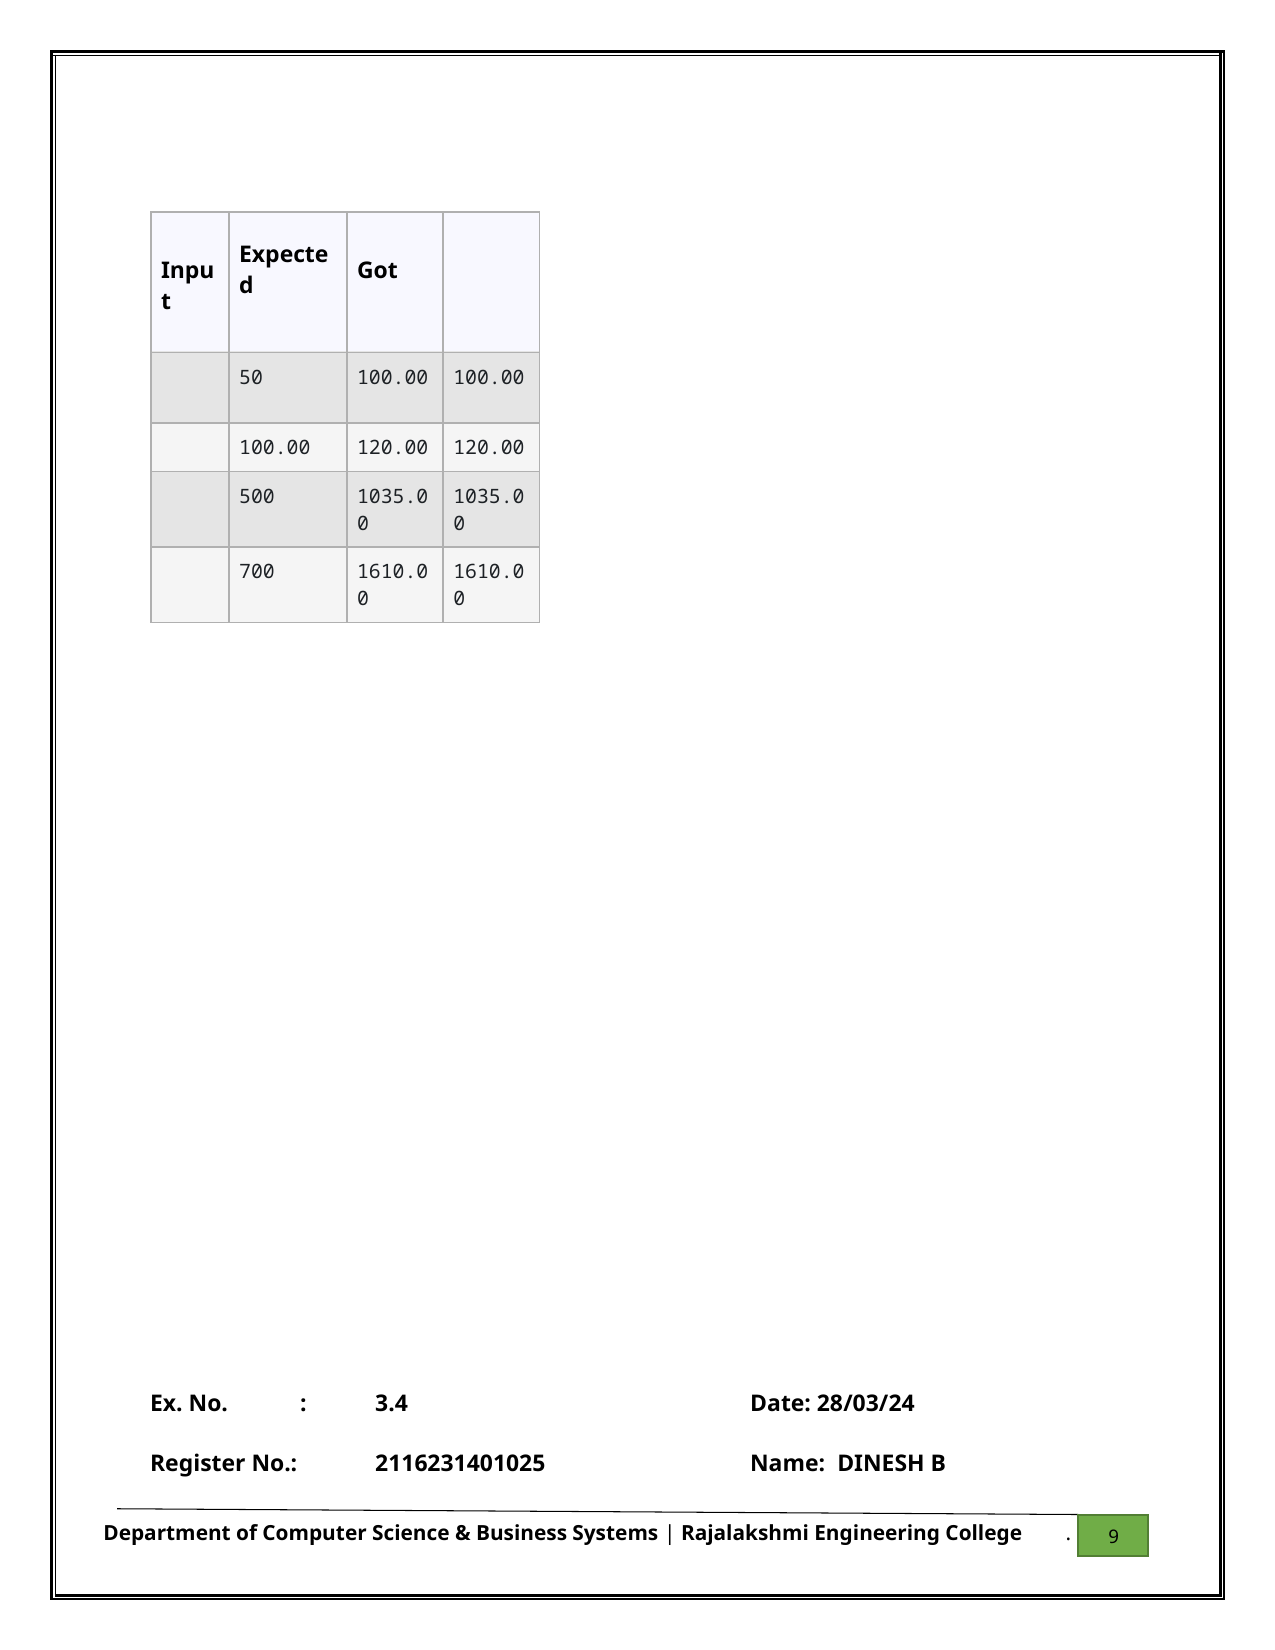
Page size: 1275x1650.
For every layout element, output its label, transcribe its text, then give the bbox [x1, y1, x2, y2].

table_cell 120.00 [444, 424, 539, 471]
table_cell 500 [230, 472, 346, 546]
table_cell 1035.00 [348, 472, 442, 546]
table_cell 100.00 [230, 424, 346, 471]
table_cell 100.00 [348, 353, 442, 422]
table_cell [152, 548, 228, 622]
table_header [444, 213, 539, 351]
table_cell [152, 424, 228, 471]
table_cell 100.00 [444, 353, 539, 422]
text Ex. No. : 3.4 Date: 28/03/24 [150, 1387, 1125, 1418]
table_header Got [348, 213, 442, 351]
text Register No.: 2116231401025 Name: DINESH B [150, 1447, 1125, 1478]
table_header Expected [230, 213, 346, 351]
table_cell 1035.00 [444, 472, 539, 546]
table_cell 700 [230, 548, 346, 622]
table_cell 1610.00 [348, 548, 442, 622]
table_cell 50 [230, 353, 346, 422]
table_header Input [152, 213, 228, 351]
table_cell [152, 472, 228, 546]
table_cell 1610.00 [444, 548, 539, 622]
table_cell 120.00 [348, 424, 442, 471]
table_cell [152, 353, 228, 422]
